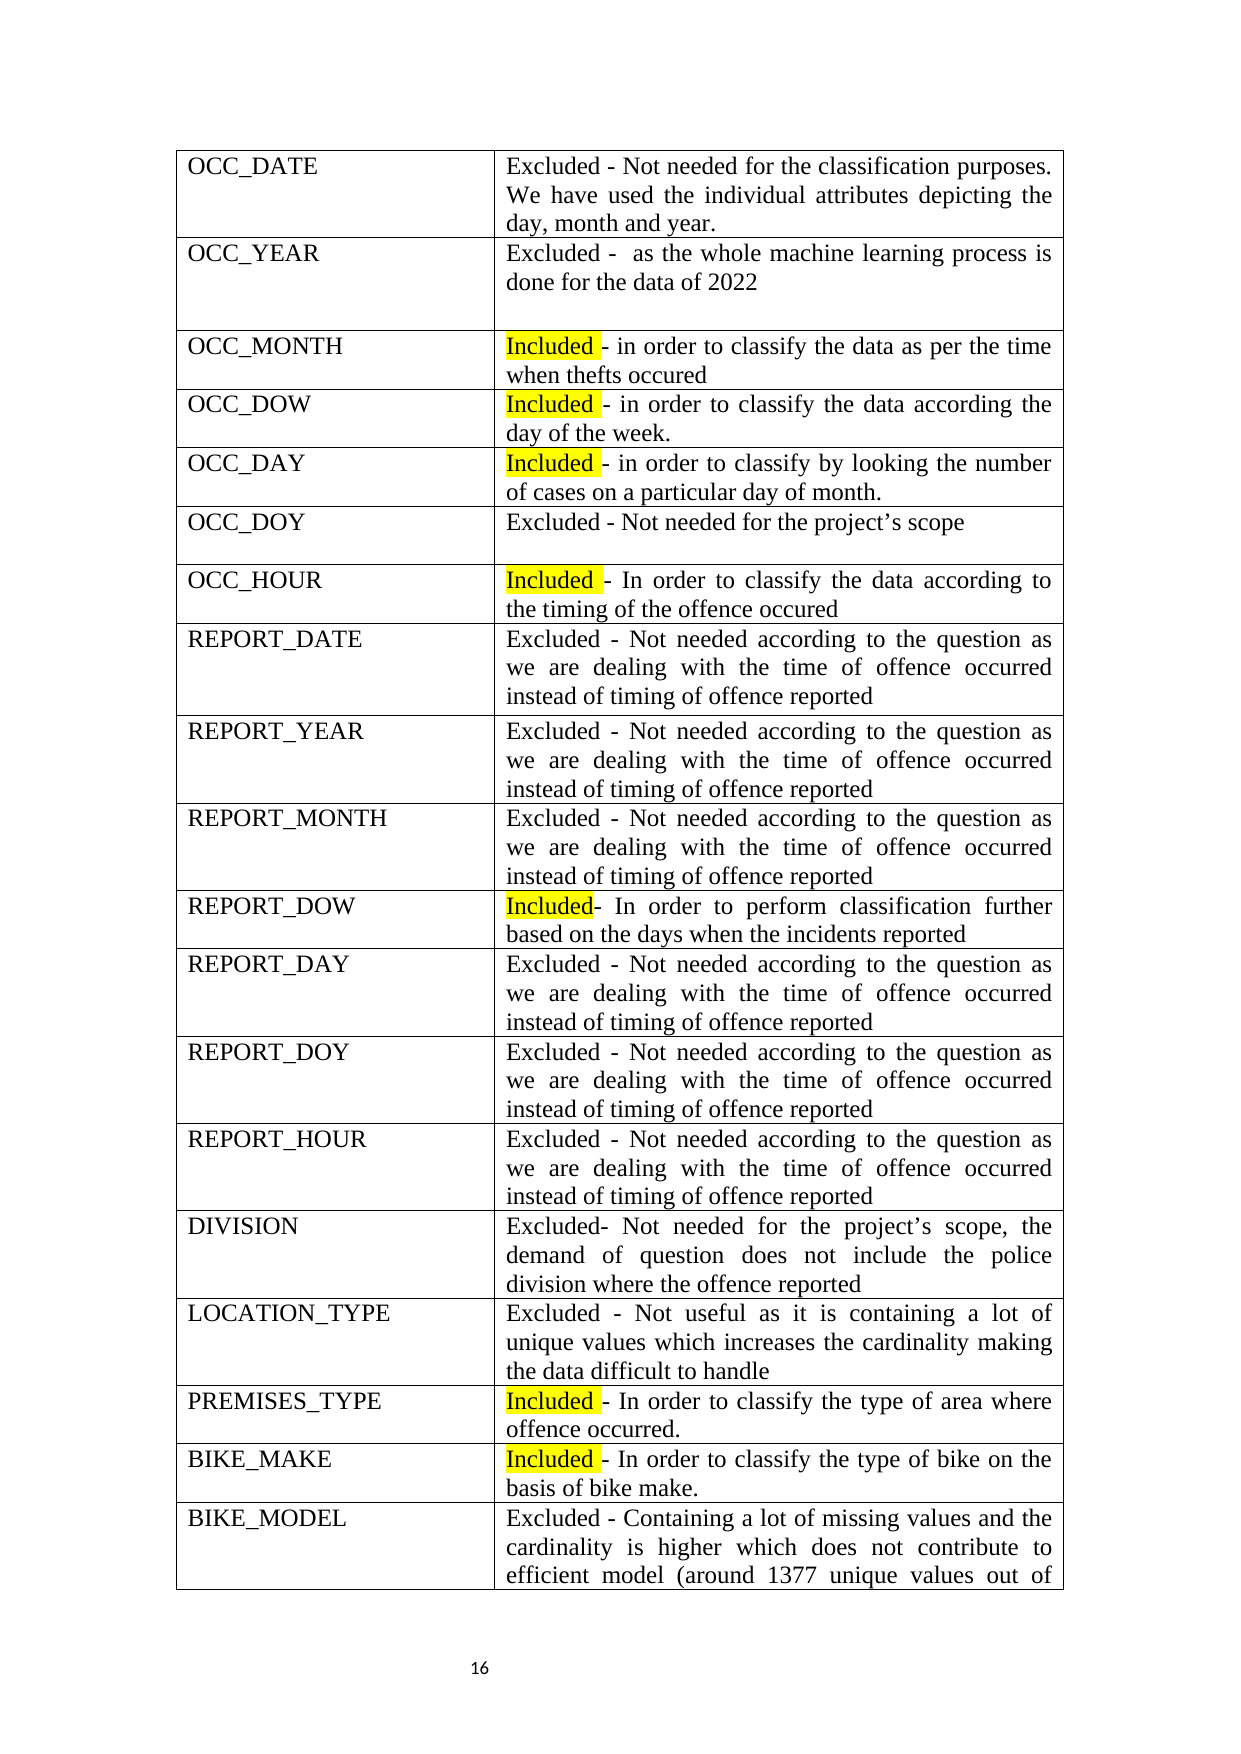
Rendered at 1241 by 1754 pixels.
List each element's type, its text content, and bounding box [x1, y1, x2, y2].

table_cell OCC_YEAR [177, 238, 494, 330]
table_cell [495, 1503, 1063, 1589]
table_cell DIVISION [177, 1211, 494, 1297]
table_cell REPORT_HOUR [177, 1124, 494, 1210]
table_cell OCC_DOY [177, 507, 494, 564]
table_cell Excluded - Not needed for the classification purposes. We have used the individual attributes depicting the day, month and year. [495, 151, 1063, 237]
table_cell OCC_MONTH [177, 331, 494, 388]
table_cell Included - in order to classify the data as per the time when thefts occured [495, 331, 1063, 388]
table_cell Excluded - Not needed according to the question as we are dealing with the time of offence occurred instead of timing of offence reported [495, 804, 1063, 890]
table_cell BIKE_MODEL [177, 1503, 494, 1589]
table_cell REPORT_YEAR [177, 716, 494, 802]
table_cell REPORT_DOW [177, 891, 494, 948]
table_cell Included- In order to perform classification further based on the days when the incidents reported [495, 891, 1063, 948]
table_cell LOCATION_TYPE [177, 1299, 494, 1385]
table_cell OCC_DATE [177, 151, 494, 237]
table_cell Excluded - Not needed according to the question as we are dealing with the time of offence occurred instead of timing of offence reported [495, 716, 1063, 802]
table_cell REPORT_DOY [177, 1037, 494, 1123]
table_cell Included - in order to classify the data according the day of the week. [495, 390, 1063, 447]
table_cell Excluded - as the whole machine learning process is done for the data of 2022 [495, 238, 1063, 330]
table_cell Included - In order to classify the type of bike on the basis of bike make. [495, 1444, 1063, 1502]
table_cell BIKE_MAKE [177, 1444, 494, 1502]
table_cell REPORT_DATE [177, 624, 494, 715]
table_cell Excluded - Not needed for the project’s scope [495, 507, 1063, 564]
table_cell OCC_HOUR [177, 565, 494, 623]
table_cell OCC_DOW [177, 390, 494, 447]
table_cell Excluded- Not needed for the project’s scope, the demand of question does not include the police division where the offence reported [495, 1211, 1063, 1297]
table_cell Excluded - Not useful as it is containing a lot of unique values which increases the cardinality making the data difficult to handle [495, 1299, 1063, 1385]
table_cell Excluded - Not needed according to the question as we are dealing with the time of offence occurred instead of timing of offence reported [495, 1037, 1063, 1123]
table_cell Included - In order to classify the data according to the timing of the offence occured [495, 565, 1063, 623]
table_cell PREMISES_TYPE [177, 1386, 494, 1443]
table_cell REPORT_DAY [177, 949, 494, 1036]
table_cell Excluded - Not needed according to the question as we are dealing with the time of offence occurred instead of timing of offence reported [495, 1124, 1063, 1210]
table_cell Excluded - Not needed according to the question as we are dealing with the time of offence occurred instead of timing of offence reported [495, 949, 1063, 1036]
table_cell Included - In order to classify the type of area where offence occurred. [495, 1386, 1063, 1443]
table_cell OCC_DAY [177, 448, 494, 506]
table_cell REPORT_MONTH [177, 804, 494, 890]
table_cell Included - in order to classify by looking the number of cases on a particular day of month. [495, 448, 1063, 506]
table_cell Excluded - Not needed according to the question as we are dealing with the time of offence occurred instead of timing of offence reported [495, 624, 1063, 715]
